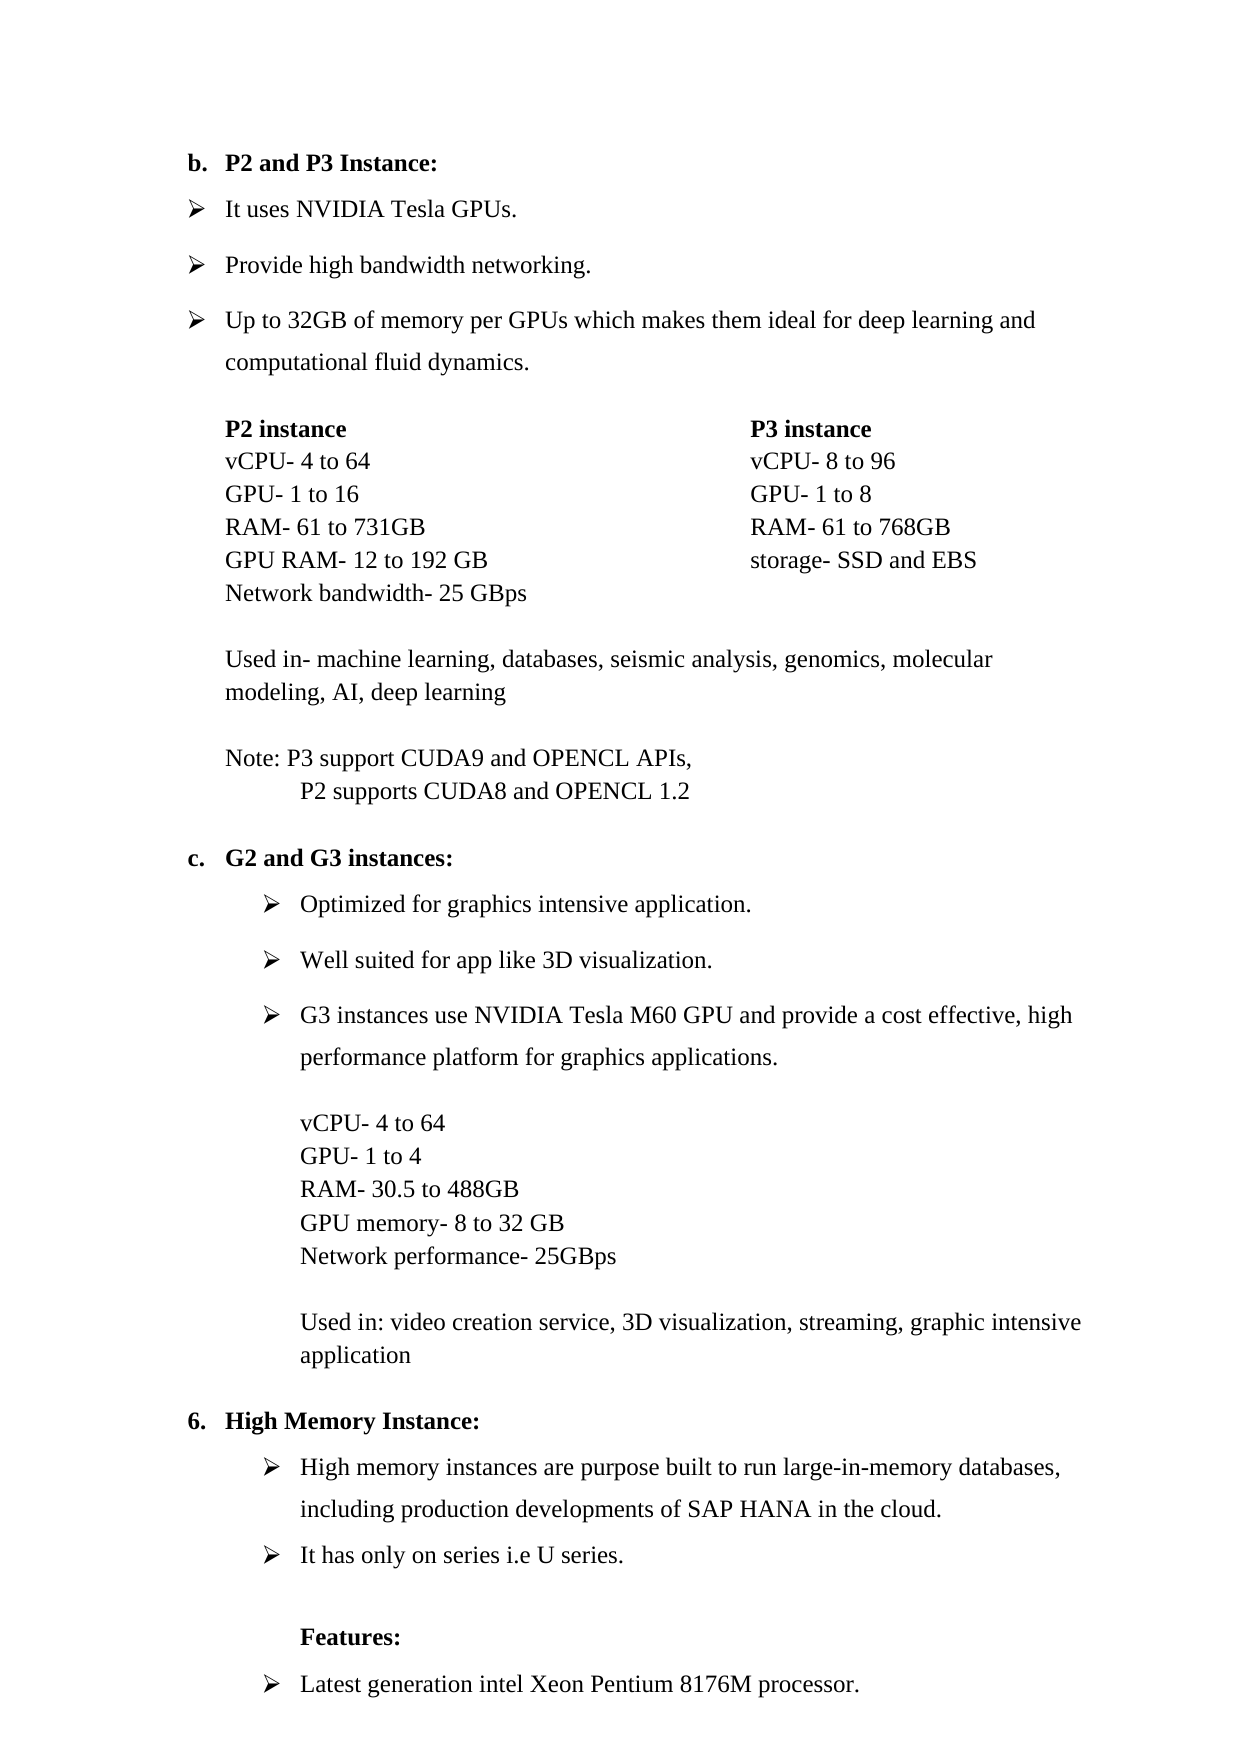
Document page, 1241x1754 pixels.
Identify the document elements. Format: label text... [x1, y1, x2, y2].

list Latest generation intel Xeon Pentium 8176M processor. [262, 1655, 1232, 1706]
list Provide high bandwidth networking. [187, 236, 1232, 287]
text RAM- 61 to 731GB RAM- 61 to 768GB [225, 512, 1232, 541]
text RAM- 30.5 to 488GB [300, 1174, 1232, 1203]
list It has only on series i.e U series. [262, 1527, 1232, 1578]
text Used in: video creation service, 3D visualization, streaming, graphic intensive application [300, 1307, 1099, 1368]
subtitle Features: [300, 1622, 1232, 1651]
text GPU RAM- 12 to 192 GB storage- SSD and EBS Network bandwidth- 25 GBps [225, 546, 977, 607]
list G3 instances use NVIDIA Tesla M60 GPU and provide a cost effective, high performance platform for graphics applications. [262, 987, 1090, 1071]
subtitle P2 and P3 Instance: [187, 148, 1232, 177]
text vCPU- 4 to 64 vCPU- 8 to 96 [225, 446, 1232, 475]
list High memory instances are purpose built to run large-in-memory databases, including production developments of SAP HANA in the cloud. [262, 1438, 1090, 1523]
text GPU memory- 8 to 32 GB Network performance- 25GBps [300, 1208, 618, 1269]
text Note: P3 support CUDA9 and OPENCL APIs, [225, 743, 1232, 772]
list Up to 32GB of memory per GPUs which makes them ideal for deep learning and computational fluid dynamics. [187, 292, 1090, 376]
list It uses NVIDIA Tesla GPUs. [187, 181, 1232, 232]
text P2 supports CUDA8 and OPENCL 1.2 [300, 776, 1232, 805]
list Optimized for graphics intensive application. [262, 876, 1232, 927]
text GPU- 1 to 4 [300, 1141, 1232, 1170]
subtitle P2 instance P3 instance [225, 414, 1232, 442]
text vCPU- 4 to 64 [300, 1108, 1232, 1137]
subtitle G2 and G3 instances: [187, 843, 1232, 872]
list Well suited for app like 3D visualization. [262, 931, 1232, 982]
text Used in- machine learning, databases, seismic analysis, genomics, molecular modeling, AI, deep learning [225, 644, 1099, 706]
text GPU- 1 to 16 GPU- 1 to 8 [225, 479, 1232, 508]
subtitle High Memory Instance: [187, 1406, 1232, 1434]
